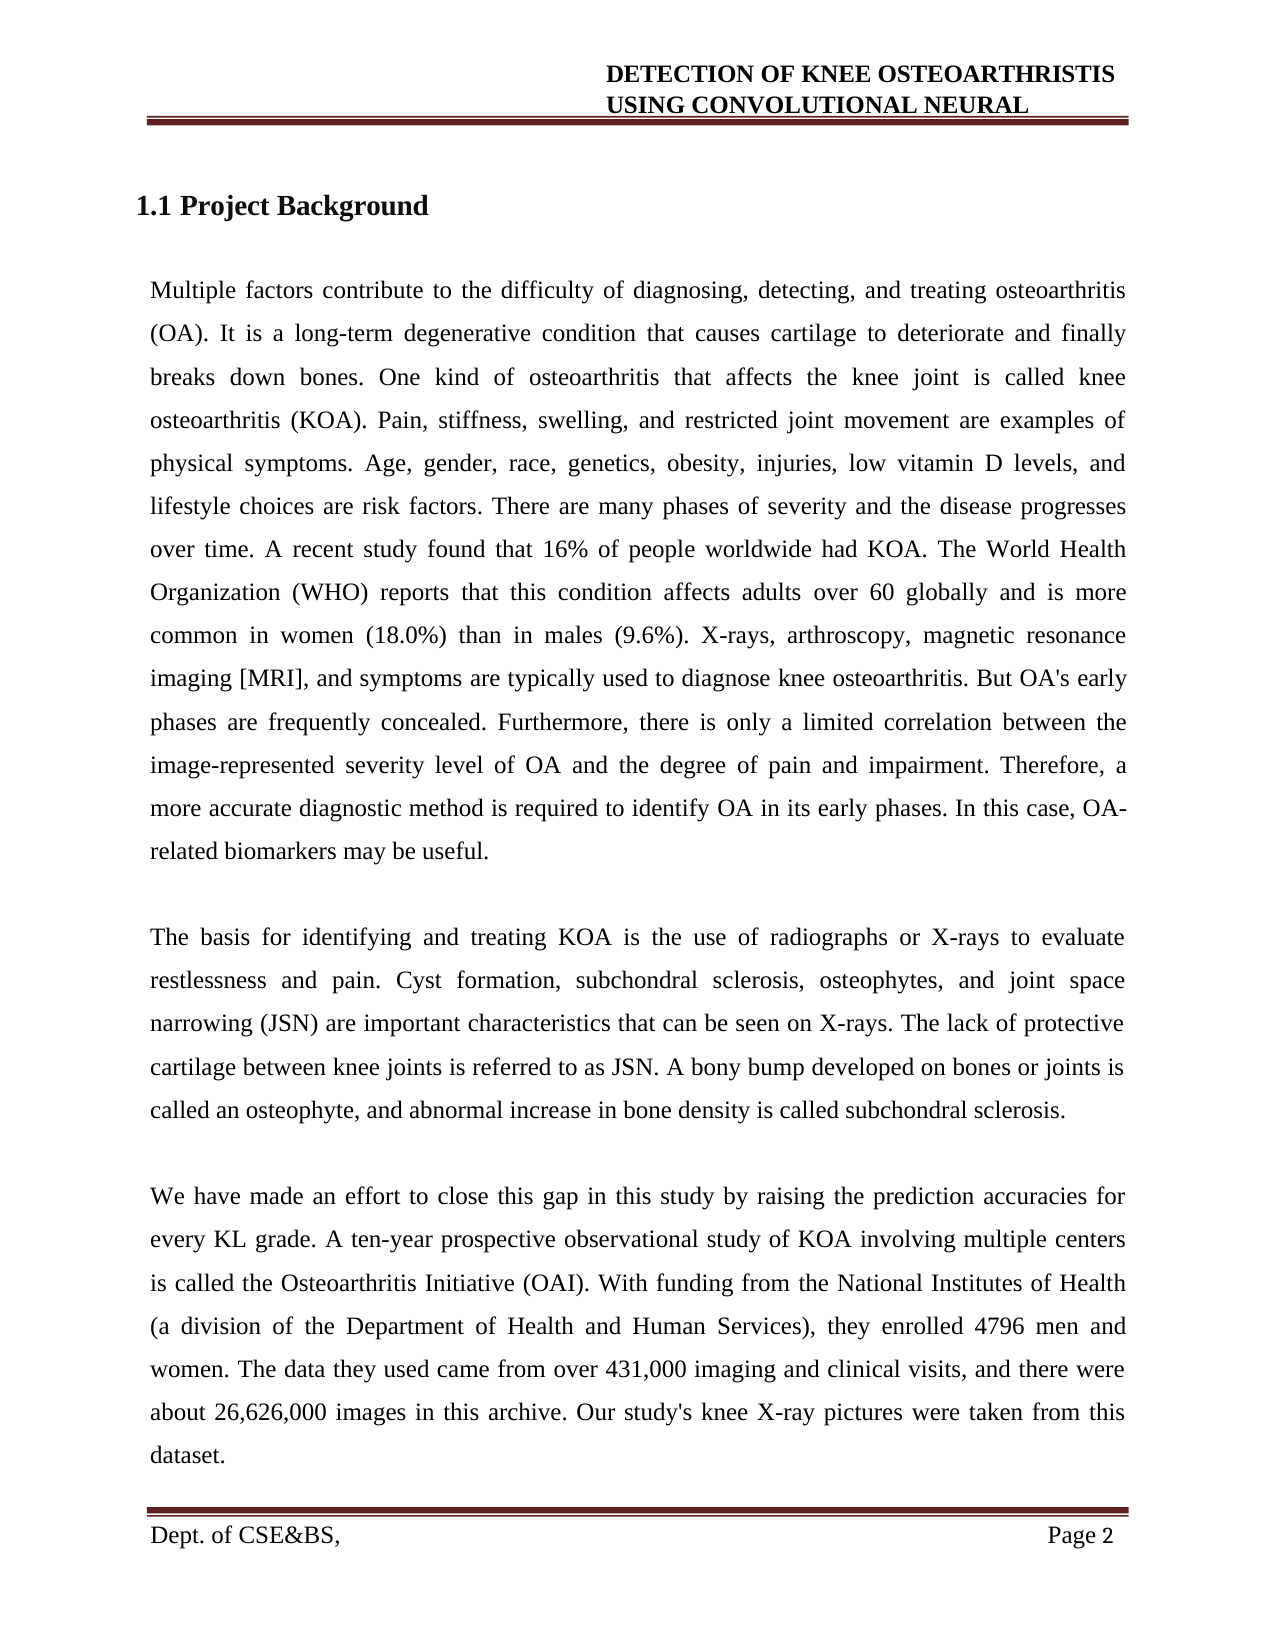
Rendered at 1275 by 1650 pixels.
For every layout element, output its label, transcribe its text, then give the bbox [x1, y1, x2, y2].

text The basis for identifying and treating KOA is the use of radiographs or X-rays to evaluate restlessness and pain. Cyst formation, subchondral sclerosis, osteophytes, and joint space narrowing (JSN) are important characteristics that can be seen on X-rays. The lack of protective cartilage between knee joints is referred to as JSN. A bony bump developed on bones or joints is called an osteophyte, and abnormal increase in bone density is called subchondral sclerosis. [150, 922, 1126, 1123]
text We have made an effort to close this gap in this study by raising the prediction accuracies for every KL grade. A ten-year prospective observational study of KOA involving multiple centers is called the Osteoarthritis Initiative (OAI). With funding from the National Institutes of Health (a division of the Department of Health and Human Services), they enrolled 4796 men and women. The data they used came from over 431,000 imaging and clinical visits, and there were about 26,626,000 images in this archive. Our study's knee X-ray pictures were taken from this dataset. [150, 1181, 1127, 1469]
text Multiple factors contribute to the difficulty of diagnosing, detecting, and treating osteoarthritis (OA). It is a long-term degenerative condition that causes cartilage to deteriorate and finally breaks down bones. One kind of osteoarthritis that affects the knee joint is called knee osteoarthritis (KOA). Pain, stiffness, swelling, and restricted joint movement are examples of physical symptoms. Age, gender, race, genetics, obesity, injuries, low vitamin D levels, and lifestyle choices are risk factors. There are many phases of severity and the disease progresses over time. A recent study found that 16% of people worldwide had KOA. The World Health Organization (WHO) reports that this condition affects adults over 60 globally and is more common in women (18.0%) than in males (9.6%). X-rays, arthroscopy, magnetic resonance imaging [MRI], and symptoms are typically used to diagnose knee osteoarthritis. But OA's early phases are frequently concealed. Furthermore, there is only a limited correlation between the image-represented severity level of OA and the degree of pain and impairment. Therefore, a more accurate diagnostic method is required to identify OA in its early phases. In this case, OA-related biomarkers may be useful. [150, 275, 1127, 865]
list Project Background [136, 188, 1217, 222]
